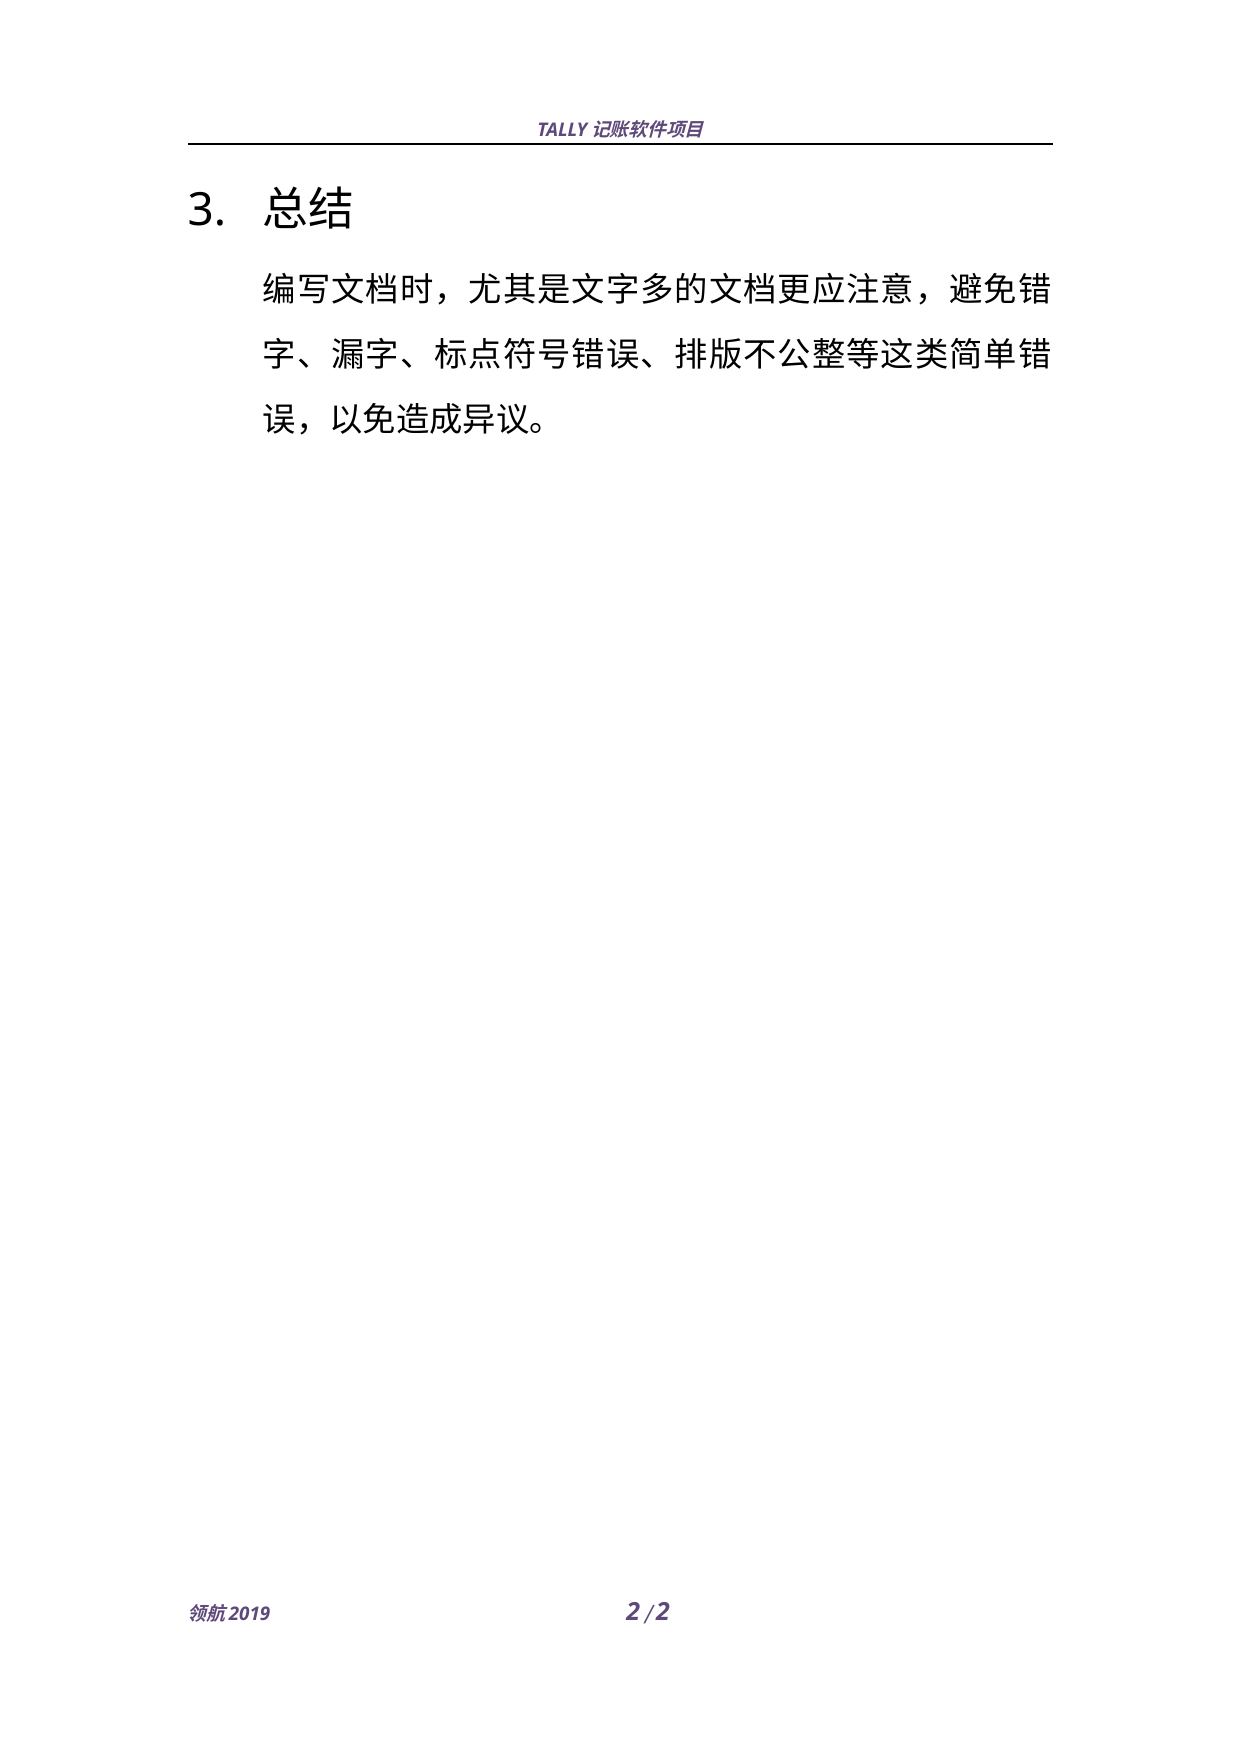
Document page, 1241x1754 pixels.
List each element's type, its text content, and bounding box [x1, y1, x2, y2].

list 总结 [187, 157, 1053, 254]
list 编写文档时，尤其是文字多的文档更应注意，避免错字、漏字、标点符号错误、排版不公整等这类简单错误，以免造成异议。 [262, 254, 1053, 449]
